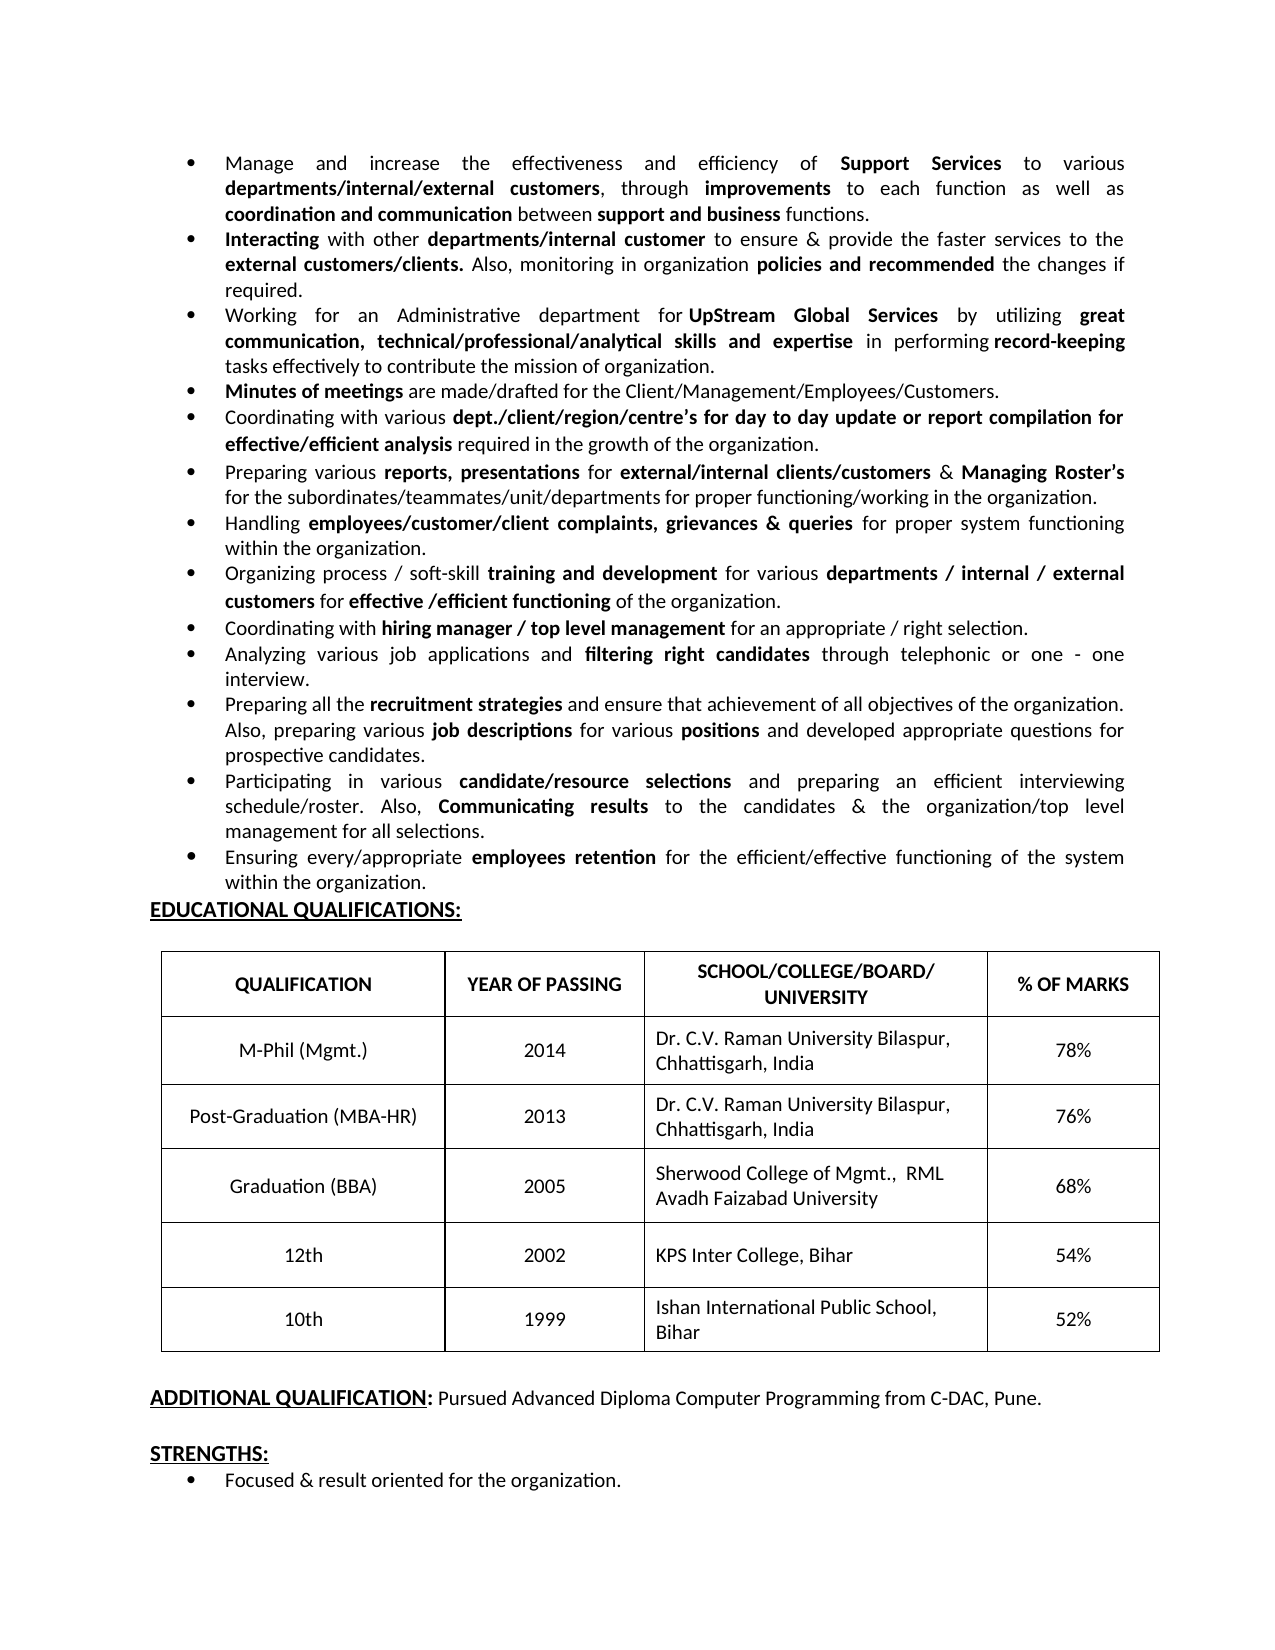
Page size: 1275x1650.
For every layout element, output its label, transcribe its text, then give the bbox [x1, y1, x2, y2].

list Preparing all the recruitment strategies and ensure that achievement of all objectives of the organization. Also, preparing various job descriptions for various positions and developed appropriate questions for prospective candidates. [187, 692, 1125, 768]
table_cell 52% [988, 1288, 1159, 1351]
table_cell 76% [988, 1085, 1159, 1148]
table_cell 78% [988, 1017, 1159, 1083]
list Manage and increase the effectiveness and efficiency of Support Services to various departments/internal/external customers, through improvements to each function as well as coordination and communication between support and business functions. [187, 150, 1125, 226]
list Participating in various candidate/resource selections and preparing an efficient interviewing schedule/roster. Also, Communicating results to the candidates & the organization/top level management for all selections. [187, 768, 1125, 844]
list Focused & result oriented for the organization. [187, 1467, 1125, 1492]
list Preparing various reports, presentations for external/internal clients/customers & Managing Roster’s for the subordinates/teammates/unit/departments for proper functioning/working in the organization. [187, 459, 1125, 510]
table_cell Post-Graduation (MBA-HR) [162, 1085, 444, 1148]
table_cell Dr. C.V. Raman University Bilaspur, Chhattisgarh, India [645, 1085, 987, 1148]
table_cell Dr. C.V. Raman University Bilaspur, Chhattisgarh, India [645, 1017, 987, 1083]
list Minutes of meetings are made/drafted for the Client/Management/Employees/Customers. [187, 379, 1125, 404]
list Coordinating with various dept./client/region/centre’s for day to day update or report compilation for effective/efficient analysis required in the growth of the organization. [187, 404, 1125, 457]
table_cell Ishan International Public School, Bihar [645, 1288, 987, 1351]
table_cell 68% [988, 1149, 1159, 1222]
list Ensuring every/appropriate employees retention for the efficient/effective functioning of the system within the organization. [187, 844, 1125, 895]
table_cell Sherwood College of Mgmt., RML Avadh Faizabad University [645, 1149, 987, 1222]
list Coordinating with hiring manager / top level management for an appropriate / right selection. [187, 615, 1125, 641]
table_header % OF MARKS [988, 952, 1159, 1016]
table_header QUALIFICATION [162, 952, 444, 1016]
table_cell 2014 [446, 1017, 644, 1083]
list Working for an Administrative department for UpStream Global Services by utilizing great communication, technical/professional/analytical skills and expertise in performing record-keeping tasks effectively to contribute the mission of organization. [187, 302, 1125, 379]
text EDUCATIONAL QUALIFICATIONS: [150, 895, 1125, 923]
table_cell 1999 [446, 1288, 644, 1351]
table_cell M-Phil (Mgmt.) [162, 1017, 444, 1083]
table_cell 10th [162, 1288, 444, 1351]
table_header SCHOOL/COLLEGE/BOARD/ UNIVERSITY [645, 952, 987, 1016]
table_cell 54% [988, 1223, 1159, 1287]
list Handling employees/customer/client complaints, grievances & queries for proper system functioning within the organization. [187, 510, 1125, 561]
text STRENGTHS: [150, 1439, 1125, 1467]
text ADDITIONAL QUALIFICATION: Pursued Advanced Diploma Computer Programming from C-DAC, Pune. [150, 1383, 1125, 1411]
list Organizing process / soft-skill training and development for various departments / internal / external customers for effective /efficient functioning of the organization. [187, 561, 1125, 613]
table_cell 2002 [446, 1223, 644, 1287]
table_cell Graduation (BBA) [162, 1149, 444, 1222]
table_cell KPS Inter College, Bihar [645, 1223, 987, 1287]
list Analyzing various job applications and filtering right candidates through telephonic or one - one interview. [187, 641, 1125, 692]
table_header YEAR OF PASSING [446, 952, 644, 1016]
table_cell 12th [162, 1223, 444, 1287]
list Interacting with other departments/internal customer to ensure & provide the faster services to the external customers/clients. Also, monitoring in organization policies and recommended the changes if required. [187, 226, 1125, 302]
table_cell 2005 [446, 1149, 644, 1222]
table_cell 2013 [446, 1085, 644, 1148]
